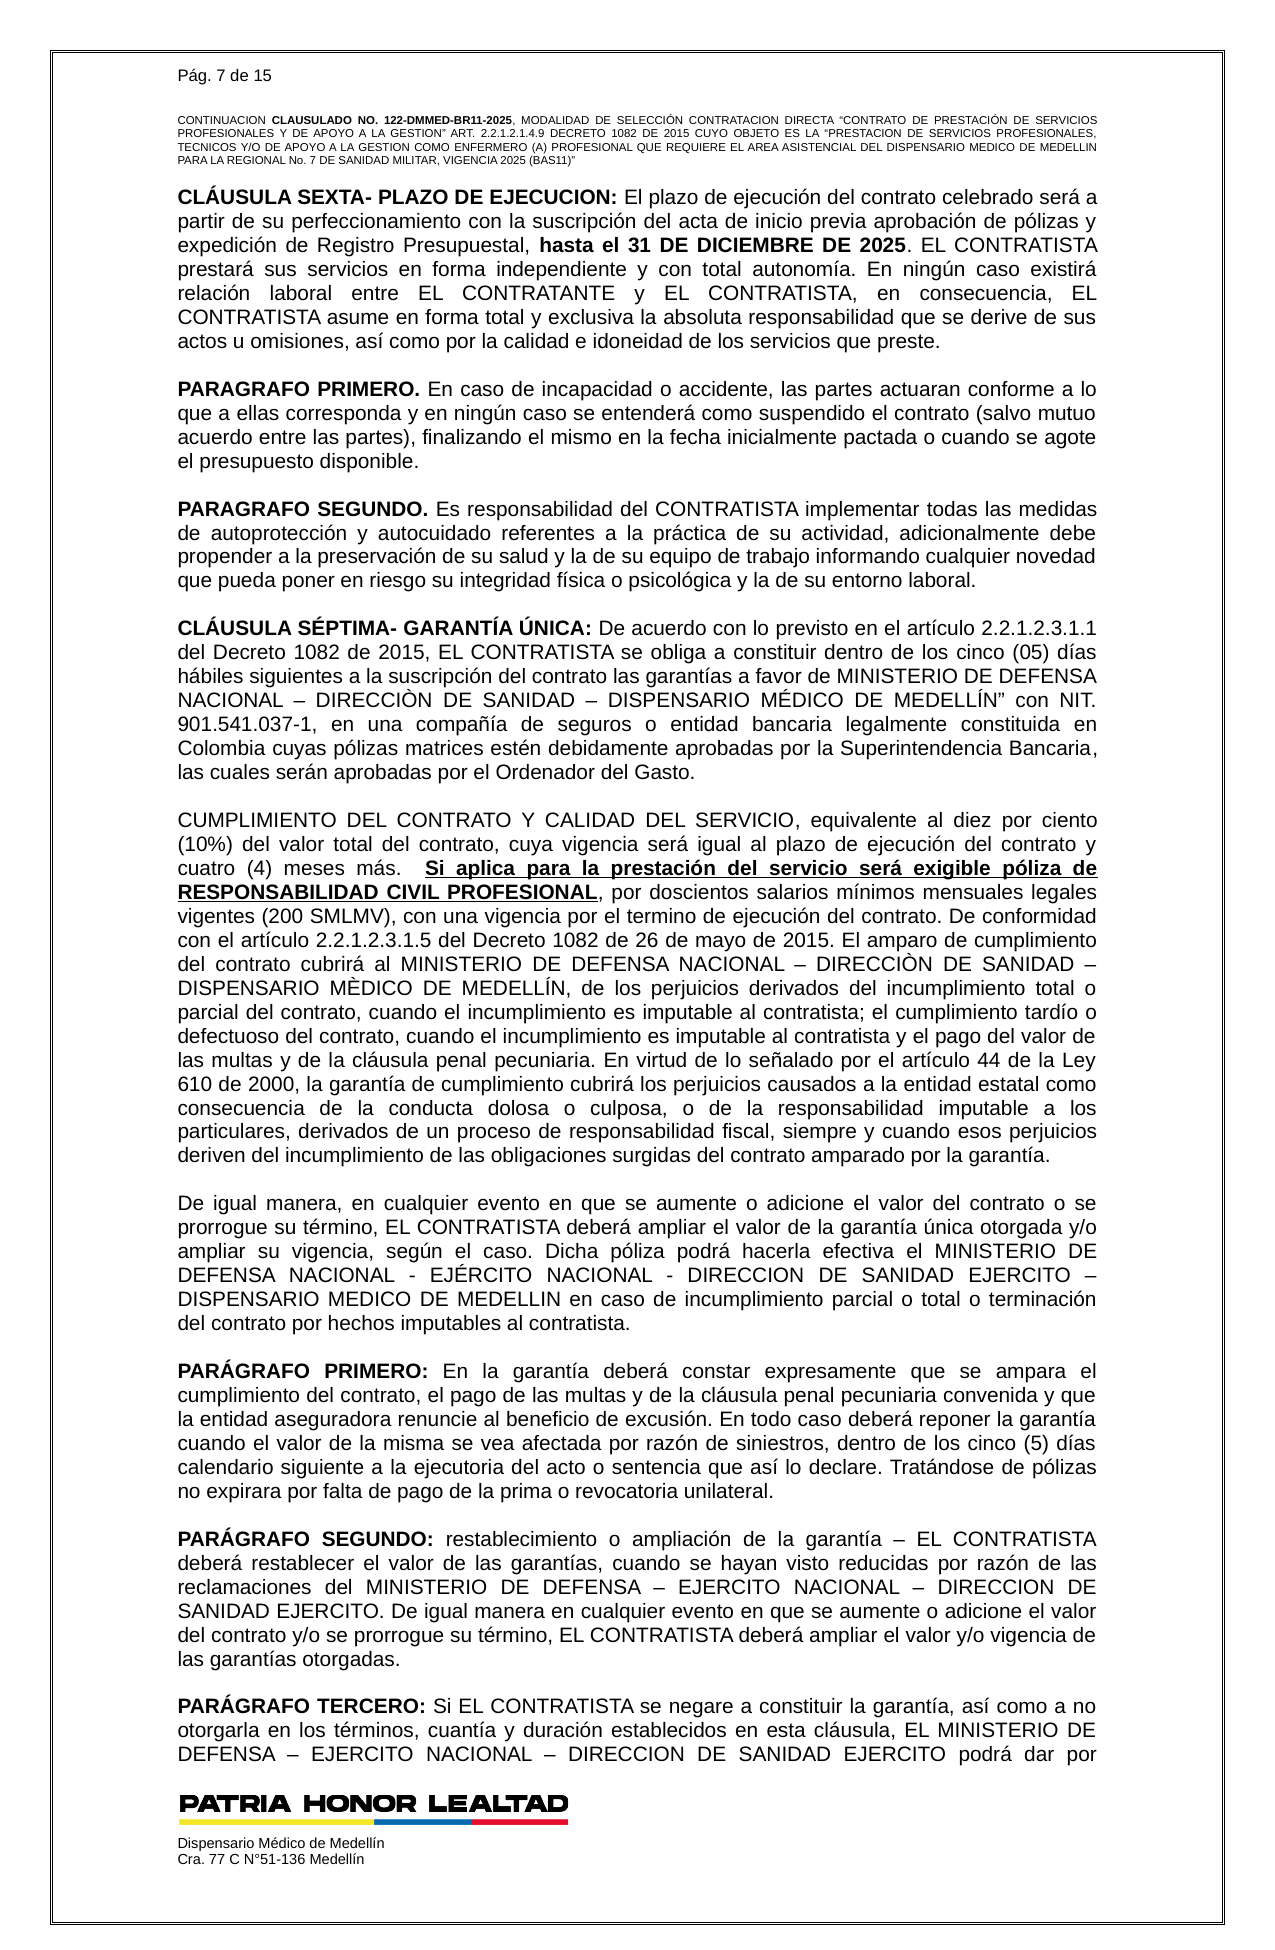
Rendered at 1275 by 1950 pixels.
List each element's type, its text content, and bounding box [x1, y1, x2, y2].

text CLÁUSULA SEXTA- PLAZO DE EJECUCION: El plazo de ejecución del contrato celebrado será a partir de su perfeccionamiento con la suscripción del acta de inicio previa aprobación de pólizas y expedición de Registro Presupuestal, hasta el 31 DE DICIEMBRE DE 2025. EL CONTRATISTA prestará sus servicios en forma independiente y con total autonomía. En ningún caso existirá relación laboral entre EL CONTRATANTE y EL CONTRATISTA, en consecuencia, EL CONTRATISTA asume en forma total y exclusiva la absoluta responsabilidad que se derive de sus actos u omisiones, así como por la calidad e idoneidad de los servicios que preste. [177, 185, 1098, 353]
text CLÁUSULA SÉPTIMA- GARANTÍA ÚNICA: De acuerdo con lo previsto en el artículo 2.2.1.2.3.1.1 del Decreto 1082 de 2015, EL CONTRATISTA se obliga a constituir dentro de los cinco (05) días hábiles siguientes a la suscripción del contrato las garantías a favor de MINISTERIO DE DEFENSA NACIONAL – DIRECCIÒN DE SANIDAD – DISPENSARIO MÉDICO DE MEDELLÍN” con NIT. 901.541.037-1, en una compañía de seguros o entidad bancaria legalmente constituida en Colombia cuyas pólizas matrices estén debidamente aprobadas por la Superintendencia Bancaria, las cuales serán aprobadas por el Ordenador del Gasto. [177, 616, 1098, 784]
text De igual manera, en cualquier evento en que se aumente o adicione el valor del contrato o se prorrogue su término, EL CONTRATISTA deberá ampliar el valor de la garantía única otorgada y/o ampliar su vigencia, según el caso. Dicha póliza podrá hacerla efectiva el MINISTERIO DE DEFENSA NACIONAL - EJÉRCITO NACIONAL - DIRECCION DE SANIDAD EJERCITO – DISPENSARIO MEDICO DE MEDELLIN en caso de incumplimiento parcial o total o terminación del contrato por hechos imputables al contratista. [177, 1191, 1098, 1335]
text PARÁGRAFO SEGUNDO: restablecimiento o ampliación de la garantía – EL CONTRATISTA deberá restablecer el valor de las garantías, cuando se hayan visto reducidas por razón de las reclamaciones del MINISTERIO DE DEFENSA – EJERCITO NACIONAL – DIRECCION DE SANIDAD EJERCITO. De igual manera en cualquier evento en que se aumente o adicione el valor del contrato y/o se prorrogue su término, EL CONTRATISTA deberá ampliar el valor y/o vigencia de las garantías otorgadas. [177, 1527, 1098, 1670]
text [177, 1694, 1098, 1766]
text CUMPLIMIENTO DEL CONTRATO Y CALIDAD DEL SERVICIO, equivalente al diez por ciento (10%) del valor total del contrato, cuya vigencia será igual al plazo de ejecución del contrato y cuatro (4) meses más. Si aplica para la prestación del servicio será exigible póliza de RESPONSABILIDAD CIVIL PROFESIONAL, por doscientos salarios mínimos mensuales legales vigentes (200 SMLMV), con una vigencia por el termino de ejecución del contrato. De conformidad con el artículo 2.2.1.2.3.1.5 del Decreto 1082 de 26 de mayo de 2015. El amparo de cumplimiento del contrato cubrirá al MINISTERIO DE DEFENSA NACIONAL – DIRECCIÒN DE SANIDAD – DISPENSARIO MÈDICO DE MEDELLÍN, de los perjuicios derivados del incumplimiento total o parcial del contrato, cuando el incumplimiento es imputable al contratista; el cumplimiento tardío o defectuoso del contrato, cuando el incumplimiento es imputable al contratista y el pago del valor de las multas y de la cláusula penal pecuniaria. En virtud de lo señalado por el artículo 44 de la Ley 610 de 2000, la garantía de cumplimiento cubrirá los perjuicios causados a la entidad estatal como consecuencia de la conducta dolosa o culposa, o de la responsabilidad imputable a los particulares, derivados de un proceso de responsabilidad fiscal, siempre y cuando esos perjuicios deriven del incumplimiento de las obligaciones surgidas del contrato amparado por la garantía. [177, 808, 1098, 1167]
text PARAGRAFO SEGUNDO. Es responsabilidad del CONTRATISTA implementar todas las medidas de autoprotección y autocuidado referentes a la práctica de su actividad, adicionalmente debe propender a la preservación de su salud y la de su equipo de trabajo informando cualquier novedad que pueda poner en riesgo su integridad física o psicológica y la de su entorno laboral. [177, 496, 1098, 592]
text PARAGRAFO PRIMERO. En caso de incapacidad o accidente, las partes actuaran conforme a lo que a ellas corresponda y en ningún caso se entenderá como suspendido el contrato (salvo mutuo acuerdo entre las partes), finalizando el mismo en la fecha inicialmente pactada o cuando se agote el presupuesto disponible. [177, 377, 1098, 472]
text PARÁGRAFO PRIMERO: En la garantía deberá constar expresamente que se ampara el cumplimiento del contrato, el pago de las multas y de la cláusula penal pecuniaria convenida y que la entidad aseguradora renuncie al beneficio de excusión. En todo caso deberá reponer la garantía cuando el valor de la misma se vea afectada por razón de siniestros, dentro de los cinco (5) días calendario siguiente a la ejecutoria del acto o sentencia que así lo declare. Tratándose de pólizas no expirara por falta de pago de la prima o revocatoria unilateral. [177, 1359, 1098, 1503]
picture [179, 1795, 569, 1825]
